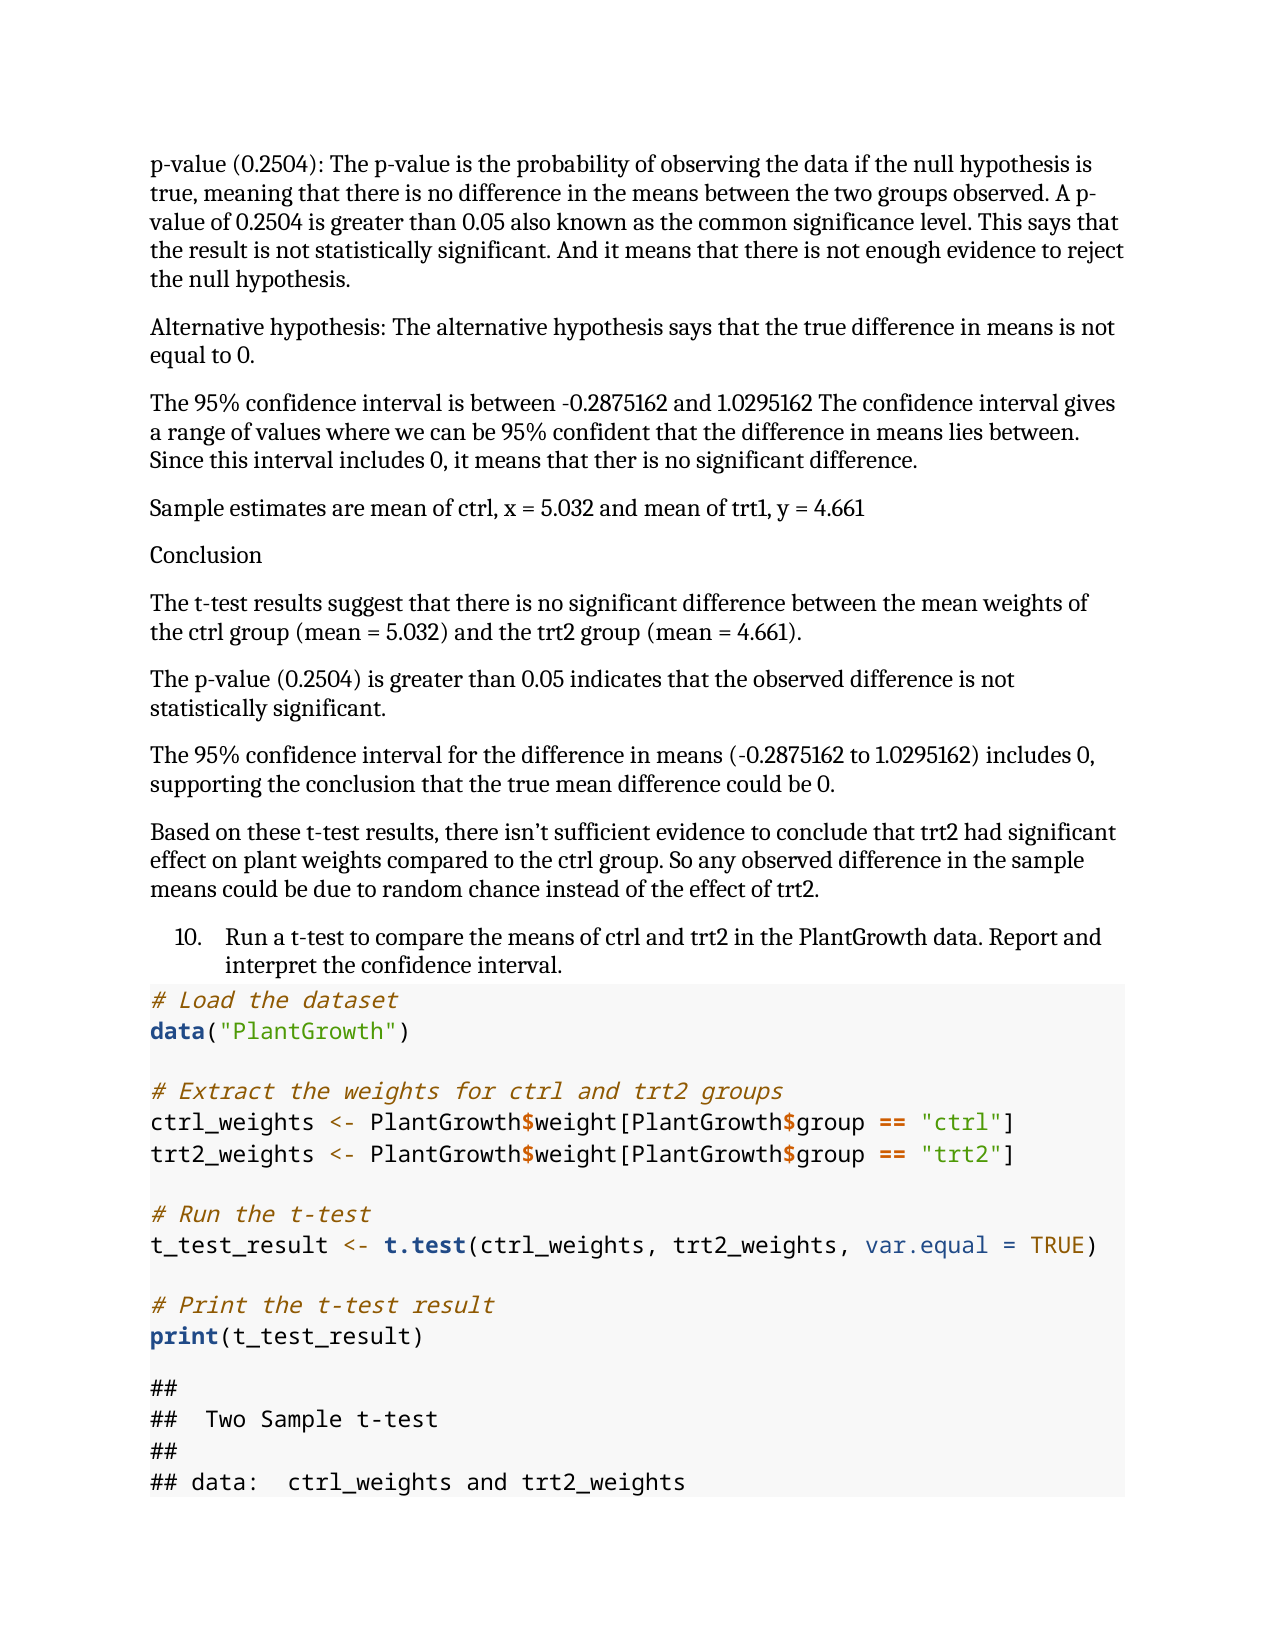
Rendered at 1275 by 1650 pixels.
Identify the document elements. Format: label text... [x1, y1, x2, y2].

text The p-value (0.2504) is greater than 0.05 indicates that the observed difference is not statistically significant. [150, 665, 1125, 722]
text Alternative hypothesis: The alternative hypothesis says that the true difference in means is not equal to 0. [150, 312, 1125, 370]
text # Load the dataset data("PlantGrowth") # Extract the weights for ctrl and trt2 groups ctrl_weights <- PlantGrowth$weight[PlantGrowth$group == "ctrl"] trt2_weights <- PlantGrowth$weight[PlantGrowth$group == "trt2"] # Run the t-test t_test_result <- t.test(ctrl_weights, trt2_weights, var.equal = TRUE) # Print the t-test result print(t_test_result) [150, 984, 1125, 1351]
text The 95% confidence interval for the difference in means (-0.2875162 to 1.0295162) includes 0, supporting the conclusion that the true mean difference could be 0. [150, 741, 1125, 799]
text The t-test results suggest that there is no significant difference between the mean weights of the ctrl group (mean = 5.032) and the trt2 group (mean = 4.661). [150, 589, 1125, 646]
text Conclusion [150, 541, 1125, 570]
text Sample estimates are mean of ctrl, x = 5.032 and mean of trt1, y = 4.661 [150, 494, 1125, 522]
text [150, 1372, 1125, 1497]
text p-value (0.2504): The p-value is the probability of observing the data if the null hypothesis is true, meaning that there is no difference in the means between the two groups observed. A p-value of 0.2504 is greater than 0.05 also known as the common significance level. This says that the result is not statistically significant. And it means that there is not enough evidence to reject the null hypothesis. [150, 150, 1125, 294]
text The 95% confidence interval is between -0.2875162 and 1.0295162 The confidence interval gives a range of values where we can be 95% confident that the difference in means lies between. Since this interval includes 0, it means that ther is no significant difference. [150, 389, 1125, 475]
text Based on these t-test results, there isn’t sufficient evidence to conclude that trt2 had significant effect on plant weights compared to the ctrl group. So any observed difference in the sample means could be due to random chance instead of the effect of trt2. [150, 817, 1125, 904]
list Run a t-test to compare the means of ctrl and trt2 in the PlantGrowth data. Report and interpret the confidence interval. [175, 922, 1125, 980]
